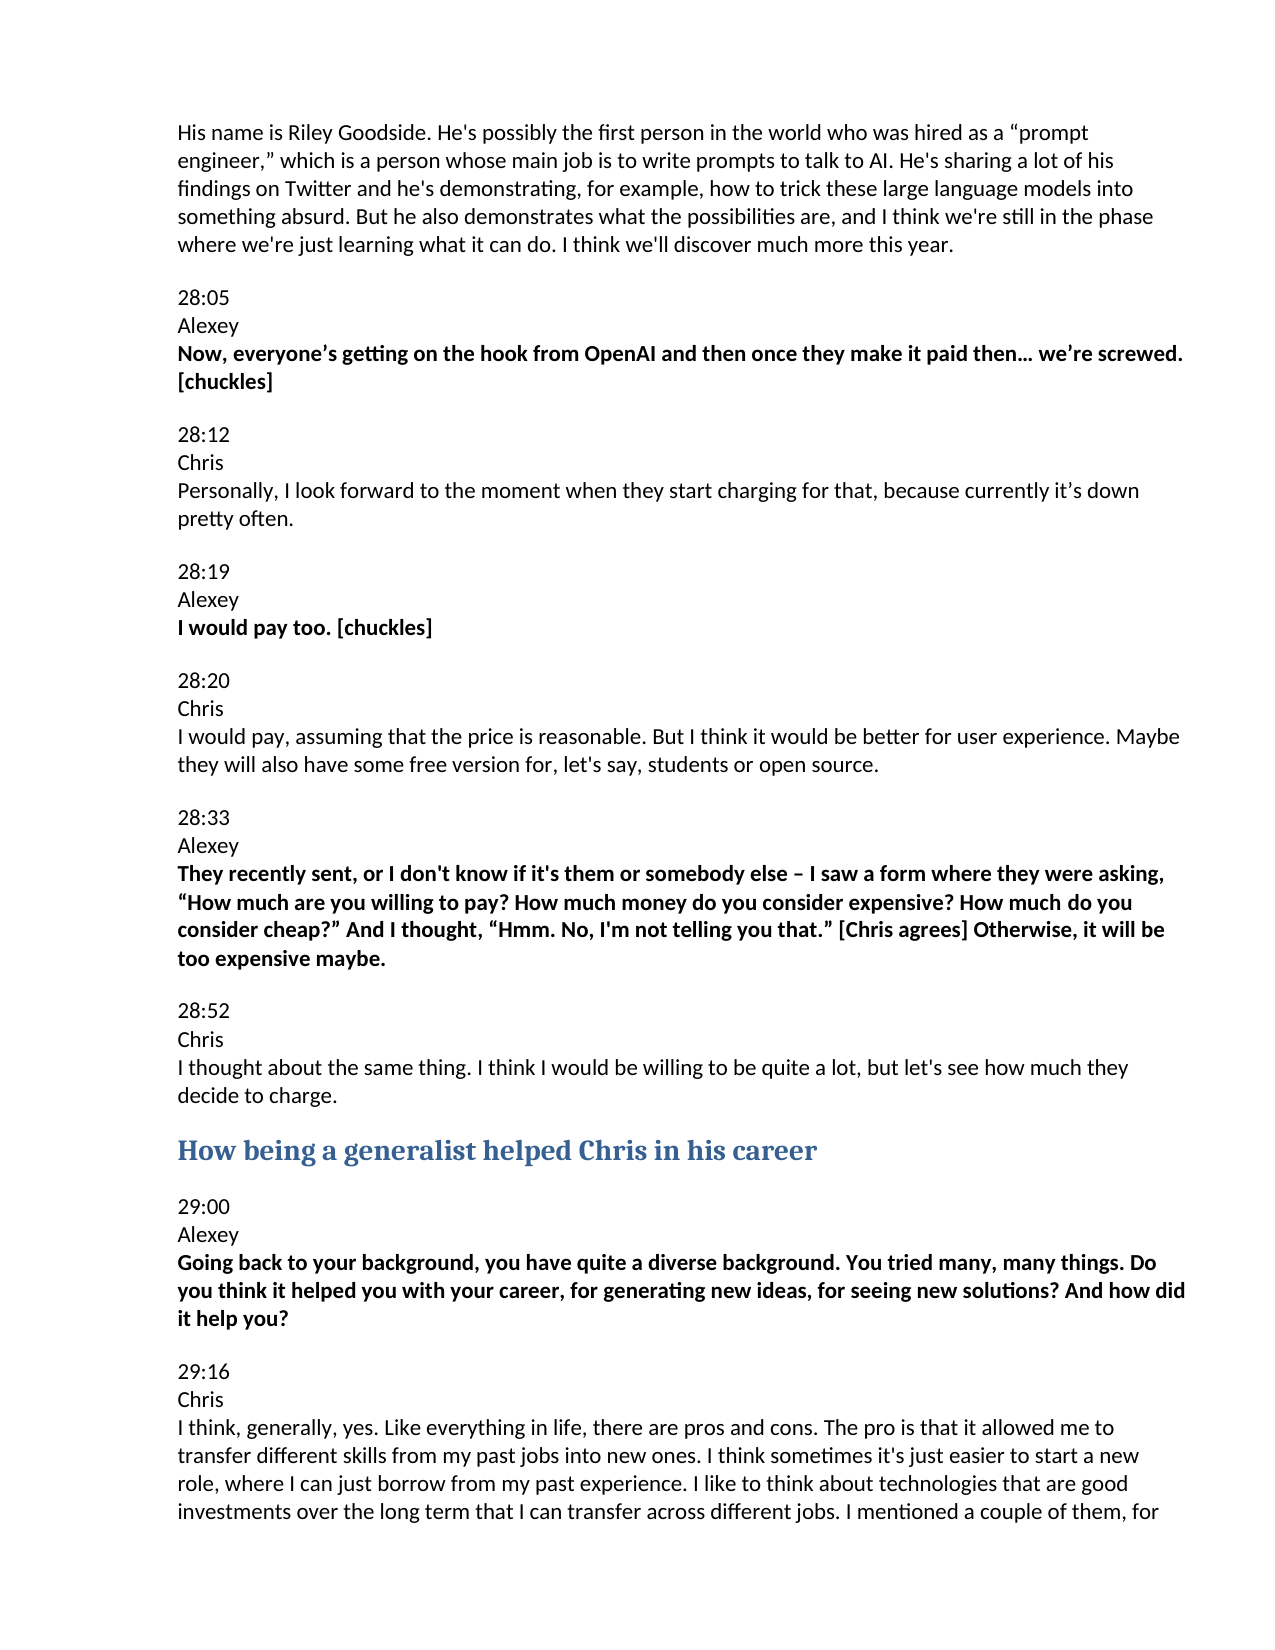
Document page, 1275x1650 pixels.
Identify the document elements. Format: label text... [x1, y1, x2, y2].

text 28:52 [177, 997, 1186, 1025]
text Alexey [177, 311, 1186, 339]
text I thought about the same thing. I think I would be willing to be quite a lot, but let's see how much they decide to charge. [177, 1053, 1186, 1109]
text 29:00 [177, 1192, 1186, 1220]
text 29:16 [177, 1357, 1186, 1385]
text 28:12 [177, 420, 1186, 448]
text Alexey [177, 585, 1186, 613]
text Going back to your background, you have quite a diverse background. You tried many, many things. Do you think it helped you with your career, for generating new ideas, for seeing new solutions? And how did it help you? [177, 1248, 1186, 1332]
text 28:19 [177, 557, 1186, 585]
text Chris [177, 1385, 1186, 1413]
text His name is Riley Goodside. He's possibly the first person in the world who was hired as a “prompt engineer,” which is a person whose main job is to write prompts to talk to AI. He's sharing a lot of his findings on Twitter and he's demonstrating, for example, how to trick these large language models into something absurd. But he also demonstrates what the possibilities are, and I think we're still in the phase where we're just learning what it can do. I think we'll discover much more this year. [177, 118, 1186, 258]
text Chris [177, 1025, 1186, 1053]
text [177, 1413, 1186, 1526]
text 28:05 [177, 283, 1186, 311]
text I would pay too. [chuckles] [177, 613, 1186, 641]
text 28:33 [177, 803, 1186, 832]
text Now, everyone’s getting on the hook from OpenAI and then once they make it paid then… we’re screwed. [chuckles] [177, 339, 1186, 395]
text 28:20 [177, 666, 1186, 694]
text Alexey [177, 832, 1186, 859]
text I would pay, assuming that the price is reasonable. But I think it would be better for user experience. Maybe they will also have some free version for, let's say, students or open source. [177, 722, 1186, 778]
text They recently sent, or I don't know if it's them or somebody else – I saw a form where they were asking, “How much are you willing to pay? How much money do you consider expensive? How much do you consider cheap?” And I thought, “Hmm. No, I'm not telling you that.” [Chris agrees] Otherwise, it will be too expensive maybe. [177, 859, 1186, 972]
text Alexey [177, 1220, 1186, 1248]
text Chris [177, 694, 1186, 722]
subtitle How being a generalist helped Chris in his career [177, 1134, 1186, 1167]
text Personally, I look forward to the moment when they start charging for that, because currently it’s down pretty often. [177, 476, 1186, 532]
text Chris [177, 448, 1186, 476]
